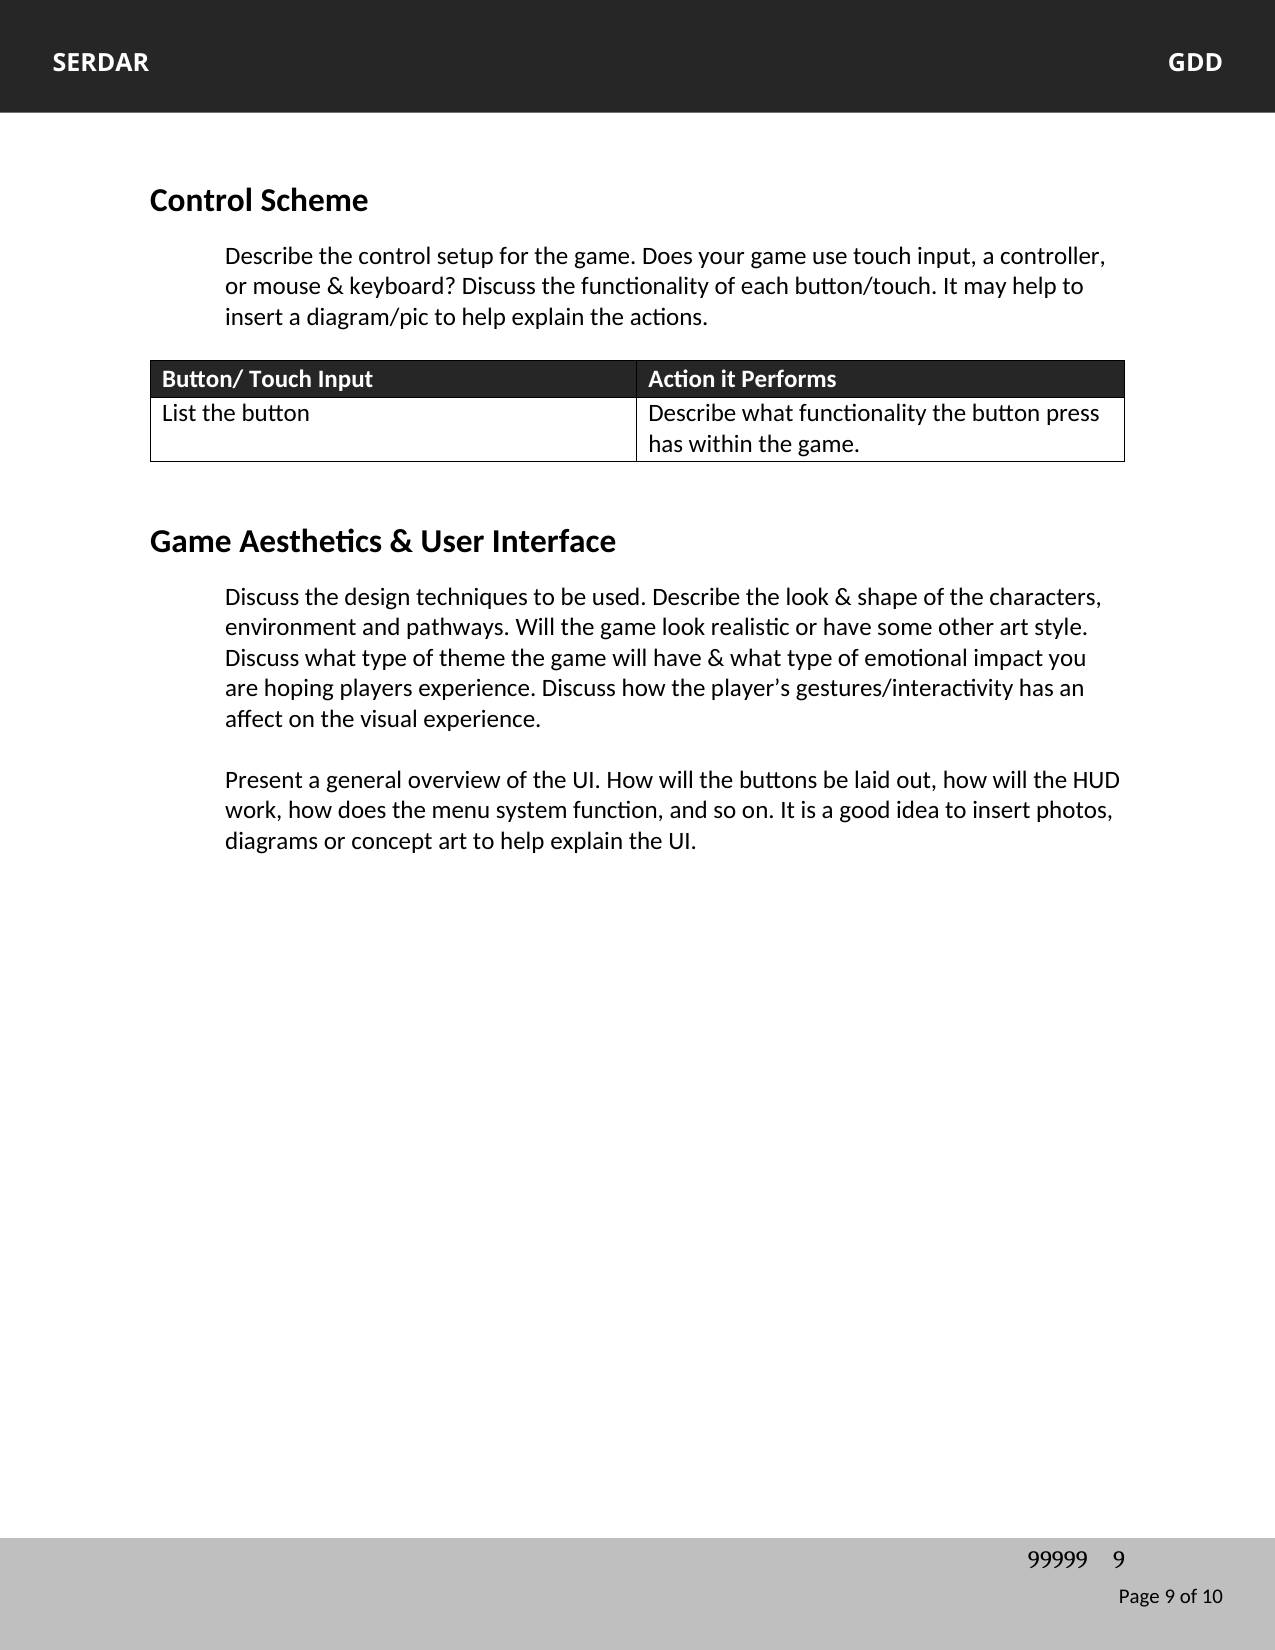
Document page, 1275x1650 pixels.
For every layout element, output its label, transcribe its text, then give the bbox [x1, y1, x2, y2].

text Describe the control setup for the game. Does your game use touch input, a controller, or mouse & keyboard? Discuss the functionality of each button/touch. It may help to insert a diagram/pic to help explain the actions. [225, 240, 1125, 331]
text Discuss the design techniques to be used. Describe the look & shape of the characters, environment and pathways. Will the game look realistic or have some other art style. Discuss what type of theme the game will have & what type of emotional impact you are hoping players experience. Discuss how the player’s gestures/interactivity has an affect on the visual experience. [225, 581, 1125, 733]
table_cell Describe what functionality the button press has within the game. [637, 398, 1124, 461]
subtitle Control Scheme [150, 179, 1125, 219]
table_cell List the button [151, 398, 636, 461]
text Present a general overview of the UI. How will the buttons be laid out, how will the HUD work, how does the menu system function, and so on. It is a good idea to insert photos, diagrams or concept art to help explain the UI. [225, 764, 1125, 855]
table_header Button/ Touch Input [151, 361, 636, 397]
table_header Action it Performs [637, 361, 1124, 397]
subtitle Game Aesthetics & User Interface [150, 520, 1125, 560]
